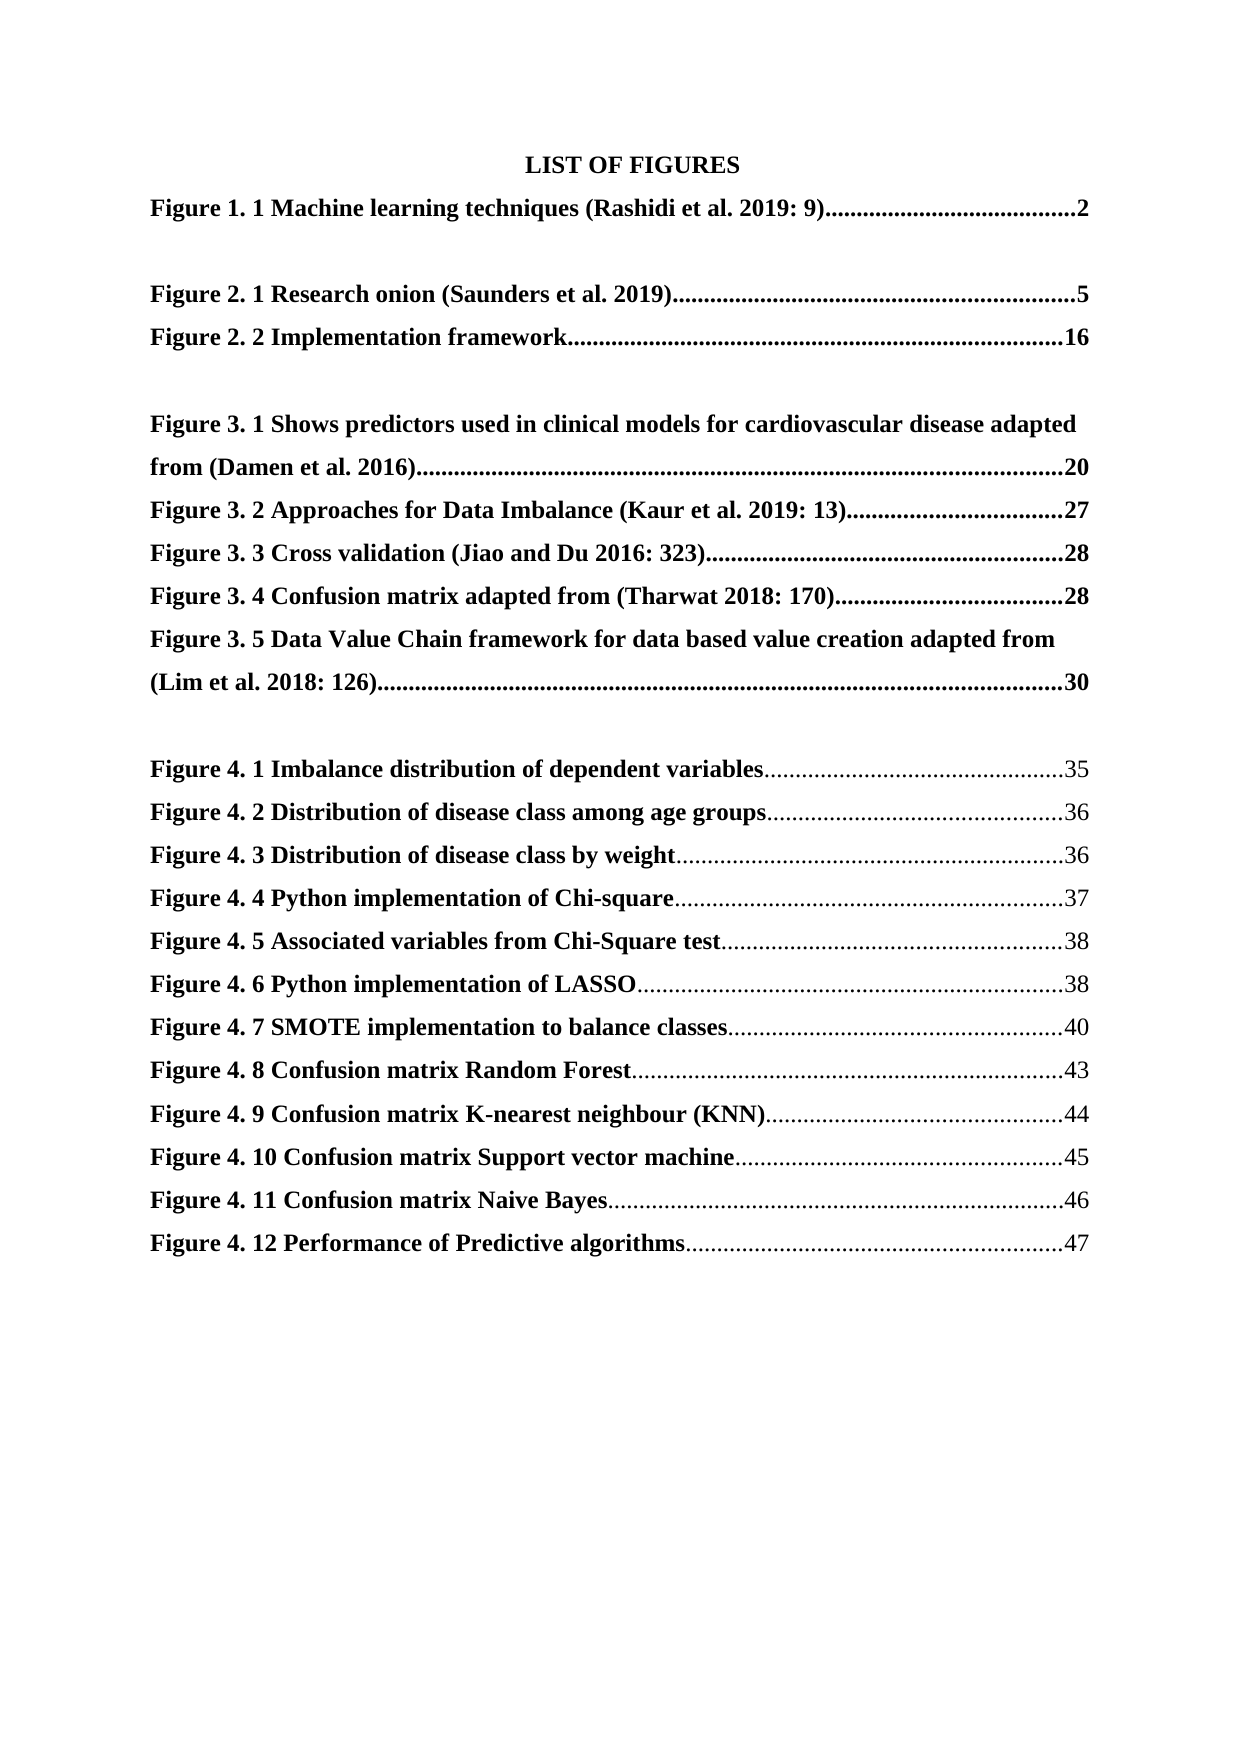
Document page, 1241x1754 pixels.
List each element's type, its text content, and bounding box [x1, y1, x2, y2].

text Figure 3. 5 Data Value Chain framework for data based value creation adapted from (Lim et al. 2018: 126) 30 [150, 624, 1090, 696]
text Figure 4. 5 Associated variables from Chi-Square test 38 [150, 926, 1090, 955]
text Figure 3. 1 Shows predictors used in clinical models for cardiovascular disease adapted from (Damen et al. 2016) 20 [150, 409, 1090, 481]
text Figure 2. 1 Research onion (Saunders et al. 2019) 5 [150, 279, 1090, 308]
text Figure 4. 8 Confusion matrix Random Forest 43 [150, 1056, 1090, 1084]
text Figure 2. 2 Implementation framework 16 [150, 322, 1090, 351]
text Figure 4. 11 Confusion matrix Naive Bayes 46 [150, 1185, 1090, 1214]
text Figure 3. 2 Approaches for Data Imbalance (Kaur et al. 2019: 13) 27 [150, 495, 1090, 524]
text Figure 3. 3 Cross validation (Jiao and Du 2016: 323) 28 [150, 538, 1090, 567]
text Figure 1. 1 Machine learning techniques (Rashidi et al. 2019: 9) 2 [150, 193, 1090, 222]
text Figure 4. 7 SMOTE implementation to balance classes 40 [150, 1012, 1090, 1041]
text Figure 3. 4 Confusion matrix adapted from (Tharwat 2018: 170) 28 [150, 581, 1090, 610]
text Figure 4. 2 Distribution of disease class among age groups 36 [150, 797, 1090, 826]
text Figure 4. 1 Imbalance distribution of dependent variables 35 [150, 754, 1090, 782]
text Figure 4. 10 Confusion matrix Support vector machine 45 [150, 1142, 1090, 1171]
text Figure 4. 9 Confusion matrix K-nearest neighbour (KNN) 44 [150, 1099, 465, 1127]
subtitle LIST OF FIGURES [525, 150, 1090, 179]
text Figure 4. 9 Confusion matrix K-nearest neighbour (KNN) 44 [765, 1099, 1090, 1127]
text Figure 4. 12 Performance of Predictive algorithms 47 [150, 1228, 1090, 1257]
text Figure 4. 4 Python implementation of Chi-square 37 [150, 883, 1090, 912]
text Figure 4. 6 Python implementation of LASSO 38 [150, 969, 1090, 998]
text Figure 4. 3 Distribution of disease class by weight 36 [150, 840, 1090, 869]
